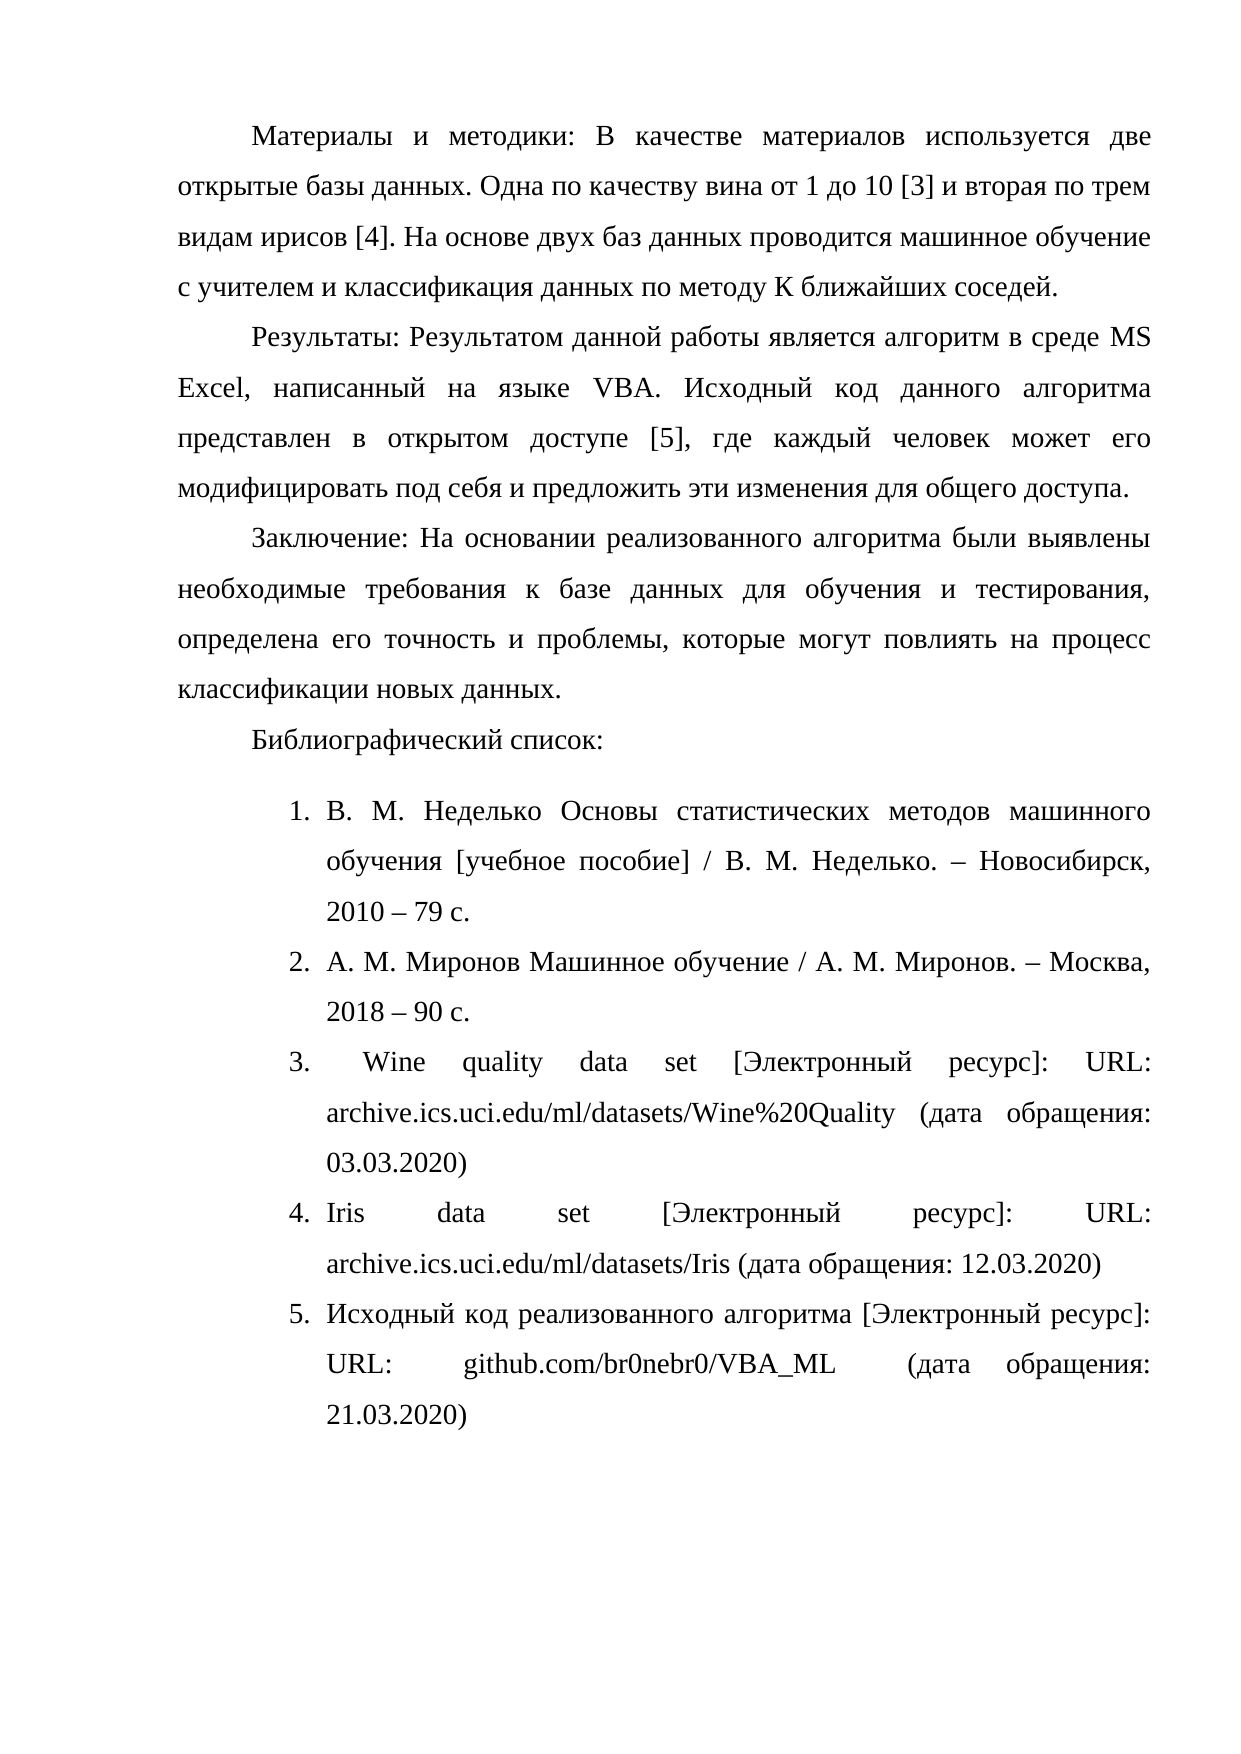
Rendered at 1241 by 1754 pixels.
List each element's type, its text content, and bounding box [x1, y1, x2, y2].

text Библиографический список: [177, 722, 1152, 755]
list В. М. Неделько Основы статистических методов машинного обучения [учебное пособие] / В. М. Неделько. – Новосибирск, 2010 – 79 с. [288, 793, 1152, 927]
text Материалы и методики: В качестве материалов используется две открытые базы данных. Одна по качеству вина от 1 до 10 [3] и вторая по трем видам ирисов [4]. На основе двух баз данных проводится машинное обучение с учителем и классификация данных по методу К ближайших соседей. [177, 118, 1152, 303]
list А. М. Миронов Машинное обучение / А. М. Миронов. – Москва, 2018 – 90 с. [288, 944, 1152, 1028]
list Исходный код реализованного алгоритма [Электронный ресурс]: URL: github.com/br0nebr0/VBA_ML (дата обращения: 21.03.2020) [288, 1296, 1152, 1430]
list Iris data set [Электронный ресурс]: URL: archive.ics.uci.edu/ml/datasets/Iris (дата обращения: 12.03.2020) [288, 1196, 1152, 1279]
text Заключение: На основании реализованного алгоритма были выявлены необходимые требования к базе данных для обучения и тестирования, определена его точность и проблемы, которые могут повлиять на процесс классификации новых данных. [177, 521, 1152, 705]
text Результаты: Результатом данной работы является алгоритм в среде MS Excel, написанный на языке VBA. Исходный код данного алгоритма представлен в открытом доступе [5], где каждый человек может его модифицировать под себя и предложить эти изменения для общего доступа. [177, 319, 1152, 504]
list Wine quality data set [Электронный ресурс]: URL: archive.ics.uci.edu/ml/datasets/Wine%20Quality (дата обращения: 03.03.2020) [288, 1044, 1152, 1179]
